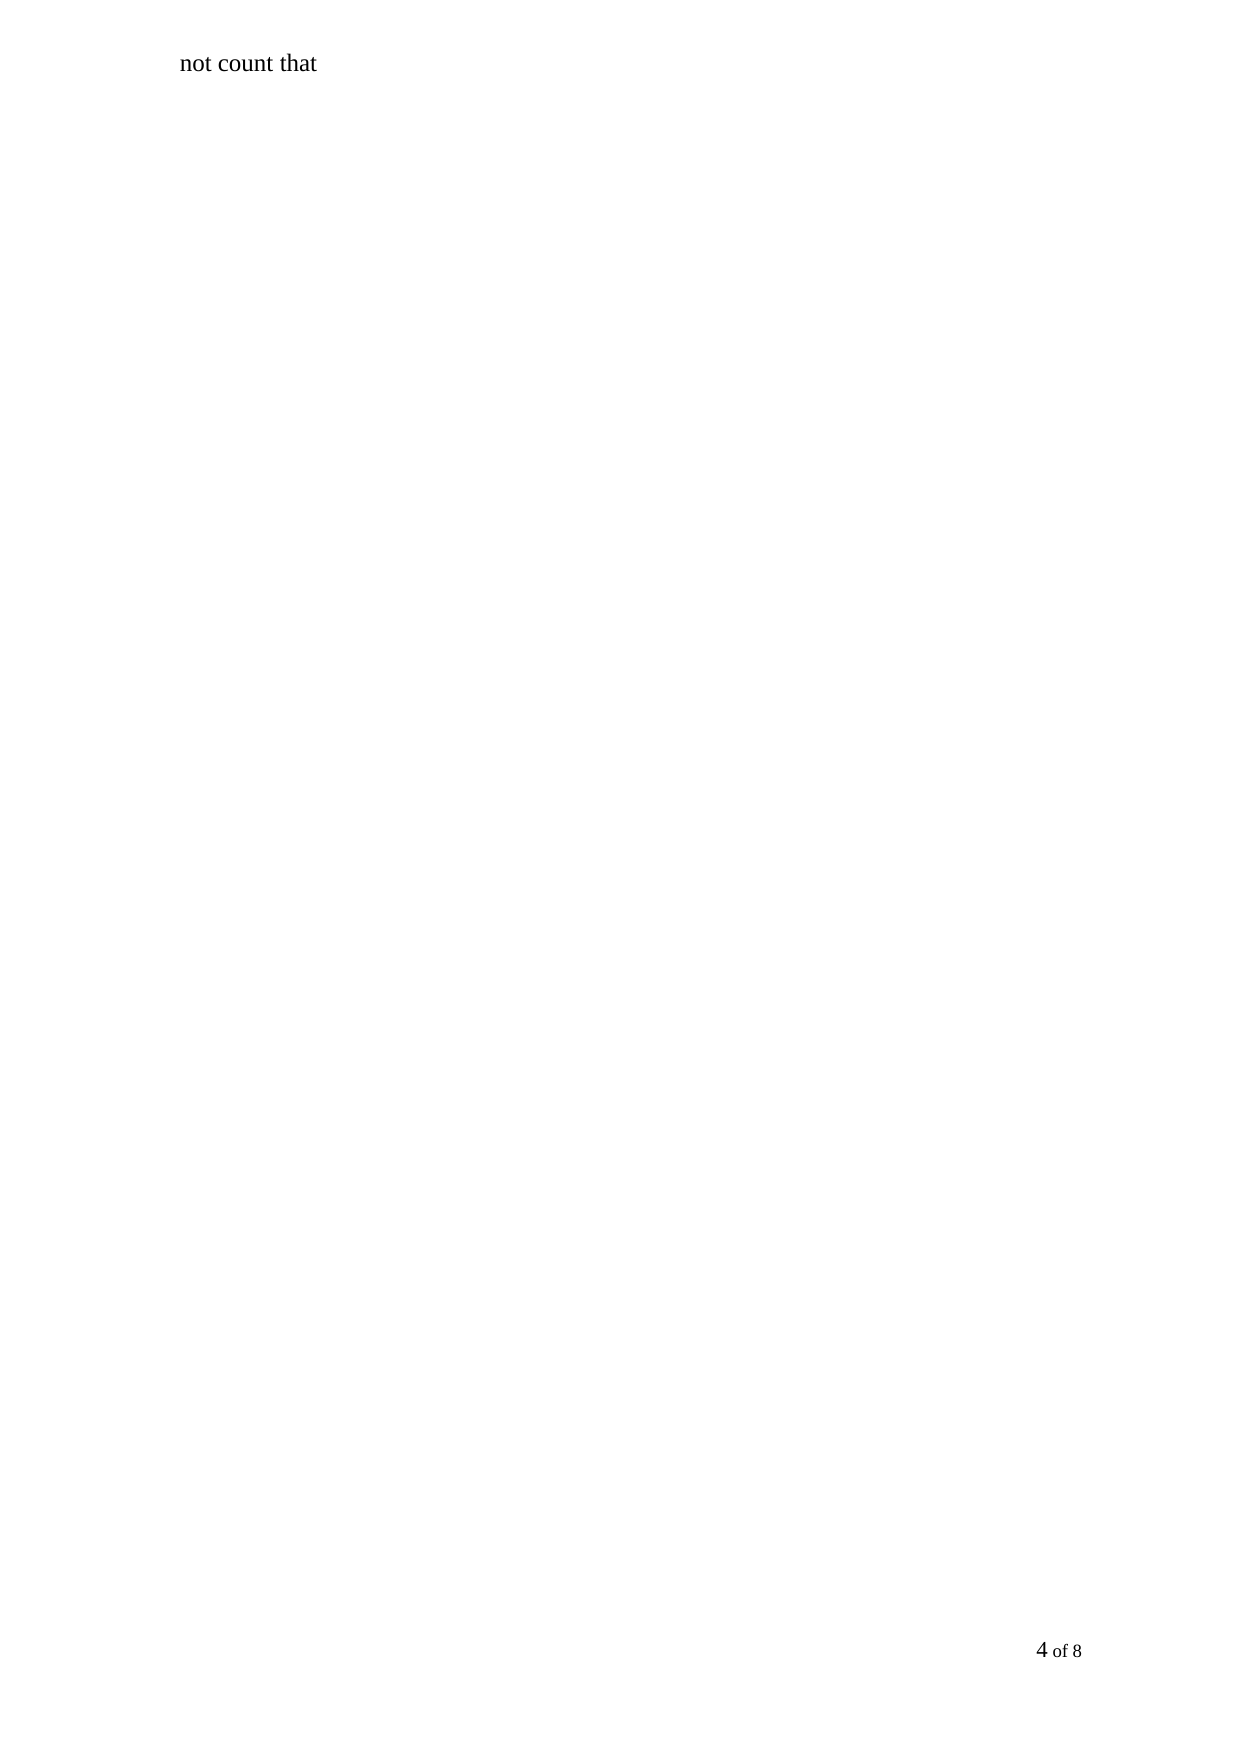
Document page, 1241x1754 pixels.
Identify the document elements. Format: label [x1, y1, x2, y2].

text [179, 48, 1091, 77]
